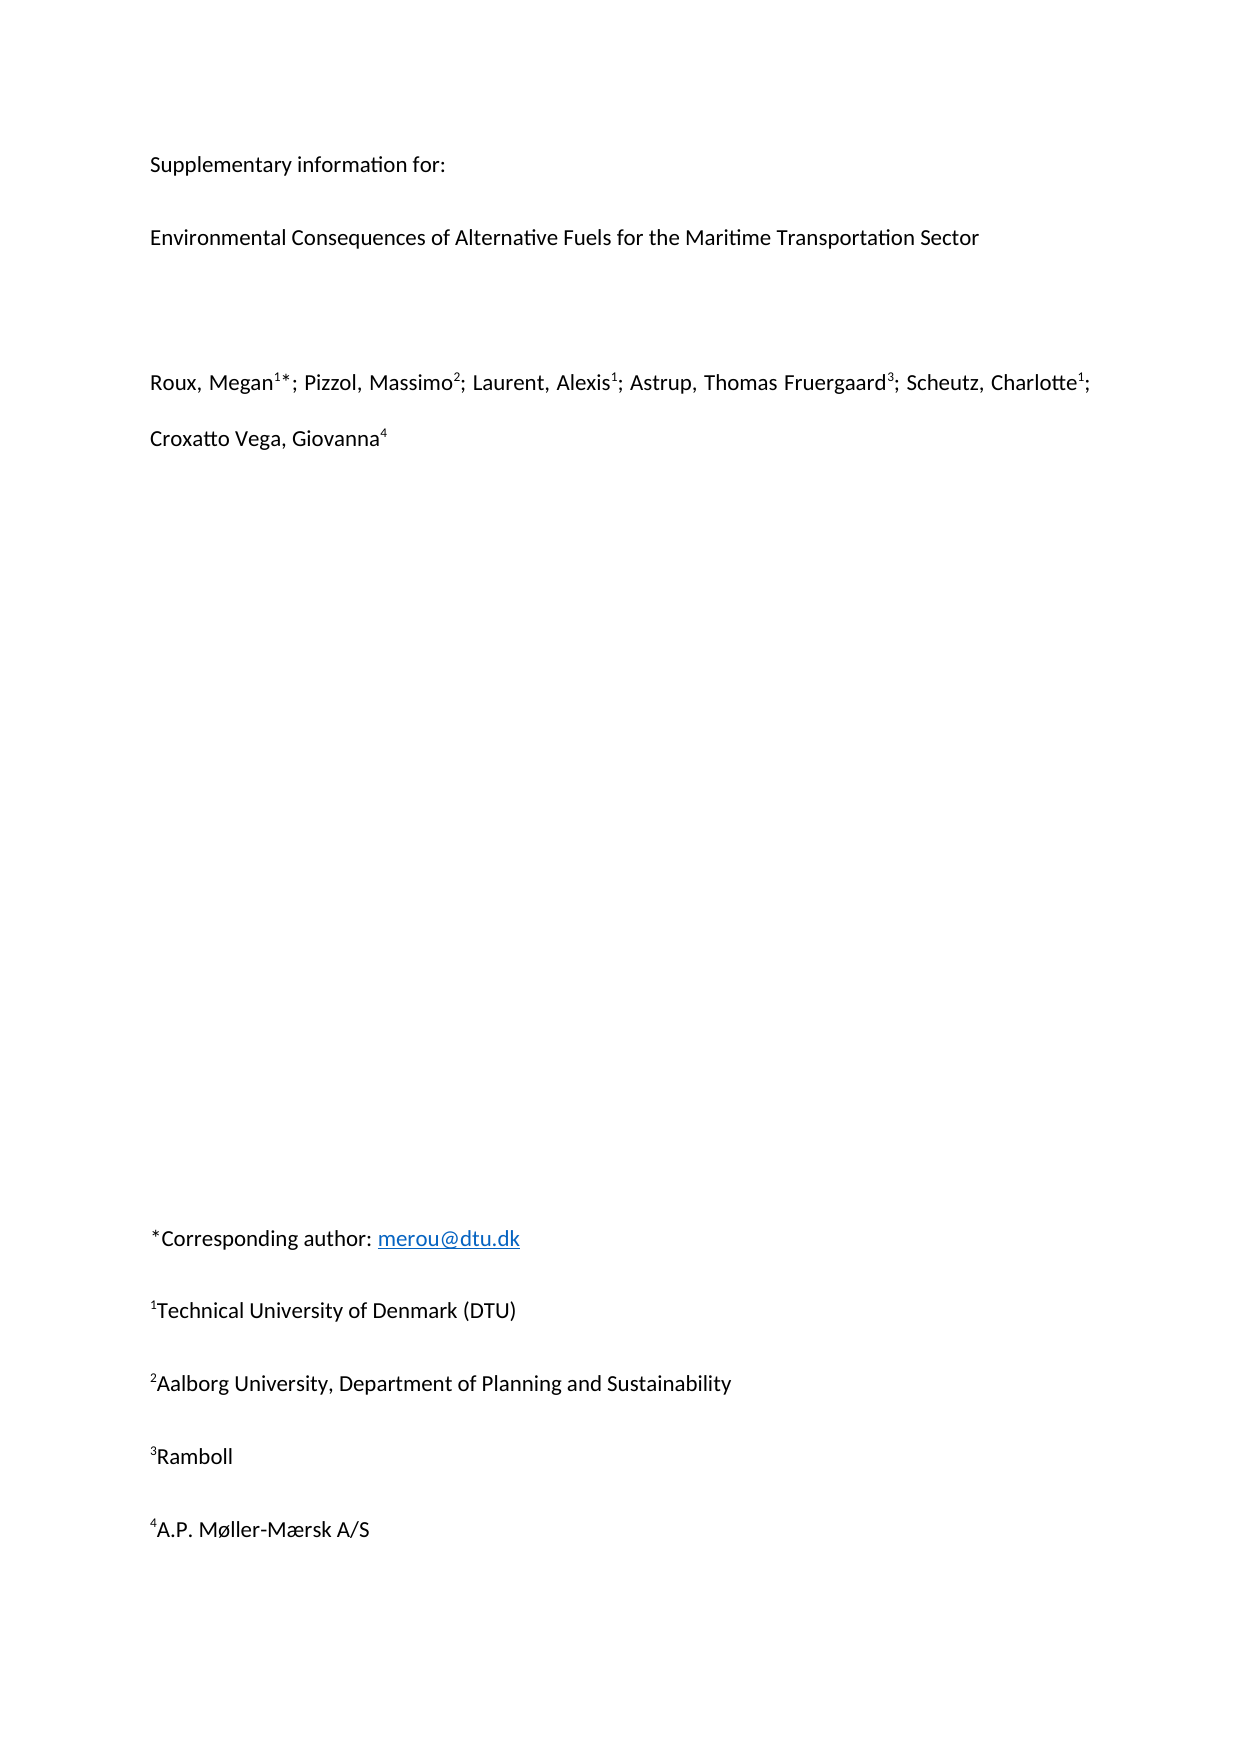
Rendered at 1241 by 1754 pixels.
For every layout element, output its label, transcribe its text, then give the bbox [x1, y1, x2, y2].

text Roux, Megan1*; Pizzol, Massimo2; Laurent, Alexis1; Astrup, Thomas Fruergaard3; Scheutz, Charlotte1; Croxatto Vega, Giovanna4 [150, 368, 1090, 452]
text Supplementary information for: [150, 150, 1090, 178]
text 2Aalborg University, Department of Planning and Sustainability [150, 1369, 1090, 1397]
text 4A.P. Møller-Mærsk A/S [150, 1515, 1090, 1543]
text 3Ramboll [150, 1442, 1090, 1470]
text 1Technical University of Denmark (DTU) [150, 1297, 1090, 1325]
text *Corresponding author: merou@dtu.dk [150, 1224, 1090, 1252]
text Environmental Consequences of Alternative Fuels for the Maritime Transportation Sector [150, 223, 1090, 251]
